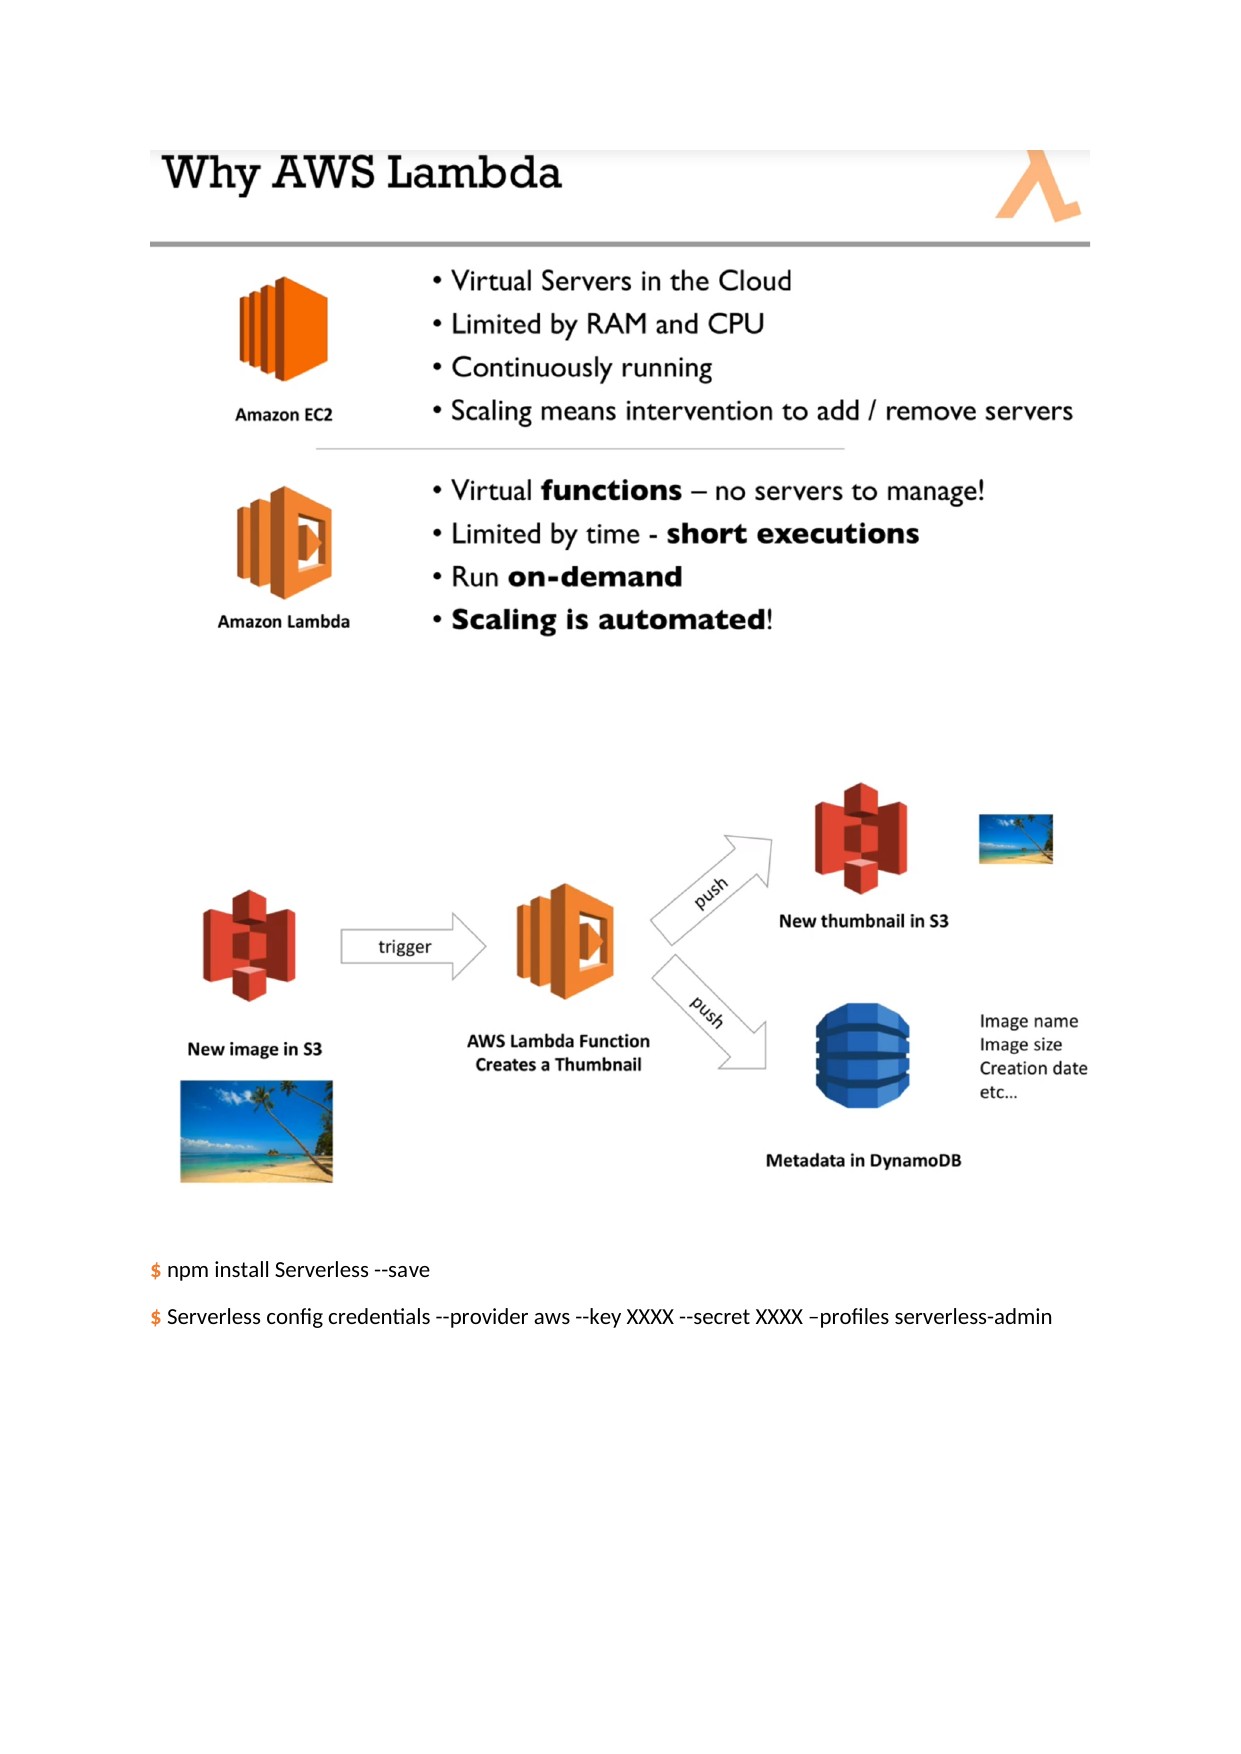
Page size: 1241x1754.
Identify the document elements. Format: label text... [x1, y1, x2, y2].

text $ Serverless config credentials --provider aws --key XXXX --secret XXXX –profiles serverless-admin [150, 1302, 1090, 1330]
picture [150, 767, 1091, 1190]
text $ npm install Serverless --save [150, 1255, 1090, 1283]
picture [150, 150, 1091, 655]
